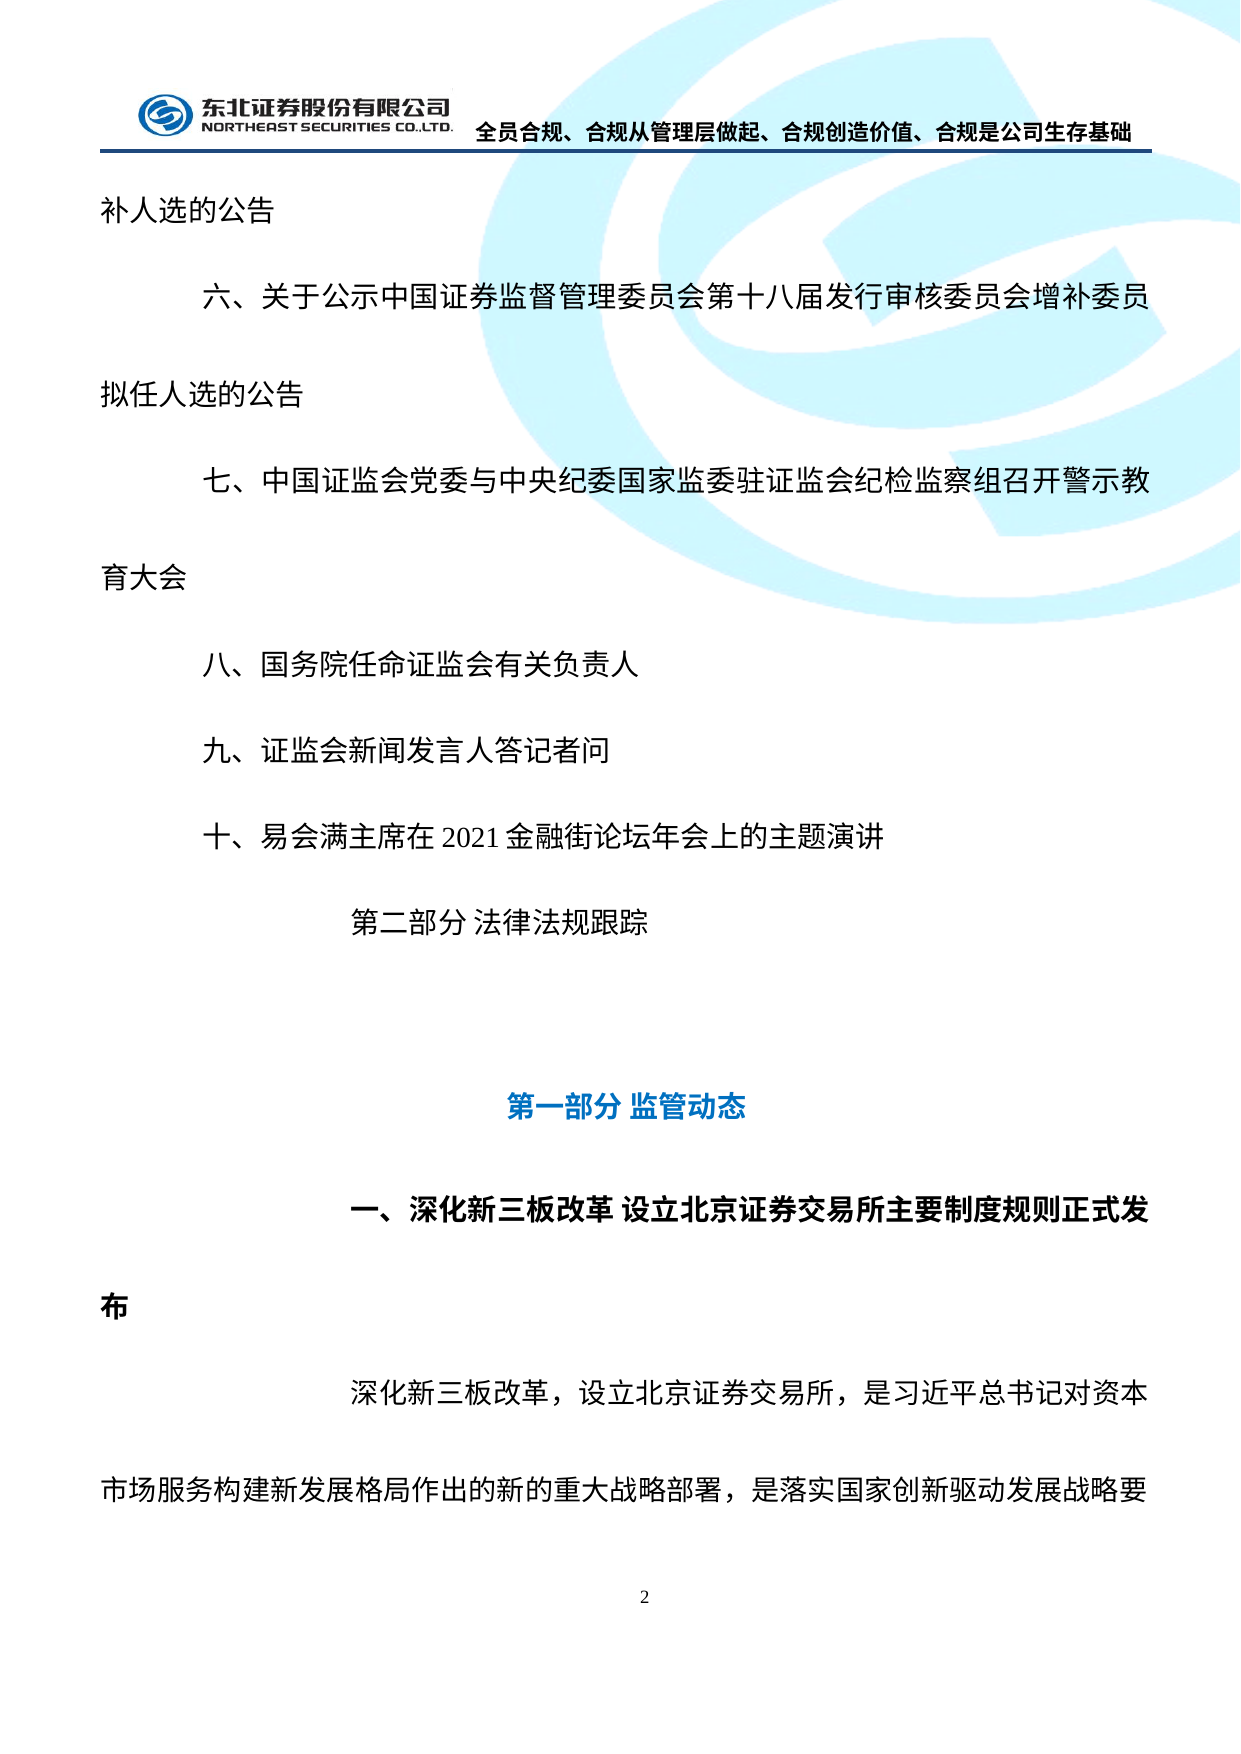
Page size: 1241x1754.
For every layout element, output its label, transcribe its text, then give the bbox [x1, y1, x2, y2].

text 五、关于公示中国证券监督管理委员会上市公司并购重组审核委员会拟增补人选的公告 [100, 176, 1152, 241]
text 八、国务院任命证监会有关负责人 [100, 630, 1152, 695]
text 第一部分 监管动态 [100, 1072, 1152, 1137]
picture [137, 88, 457, 141]
text 九、证监会新闻发言人答记者问 [100, 716, 1152, 781]
text 第二部分 法律法规跟踪 [100, 888, 1152, 953]
text 一、深化新三板改革 设立北京证券交易所主要制度规则正式发布 [100, 1175, 1152, 1337]
text 六、关于公示中国证券监督管理委员会第十八届发行审核委员会增补委员拟任人选的公告 [100, 262, 1152, 425]
text 十、易会满主席在2021金融街论坛年会上的主题演讲 [100, 802, 1152, 867]
text 七、中国证监会党委与中央纪委国家监委驻证监会纪检监察组召开警示教育大会 [100, 446, 1152, 608]
